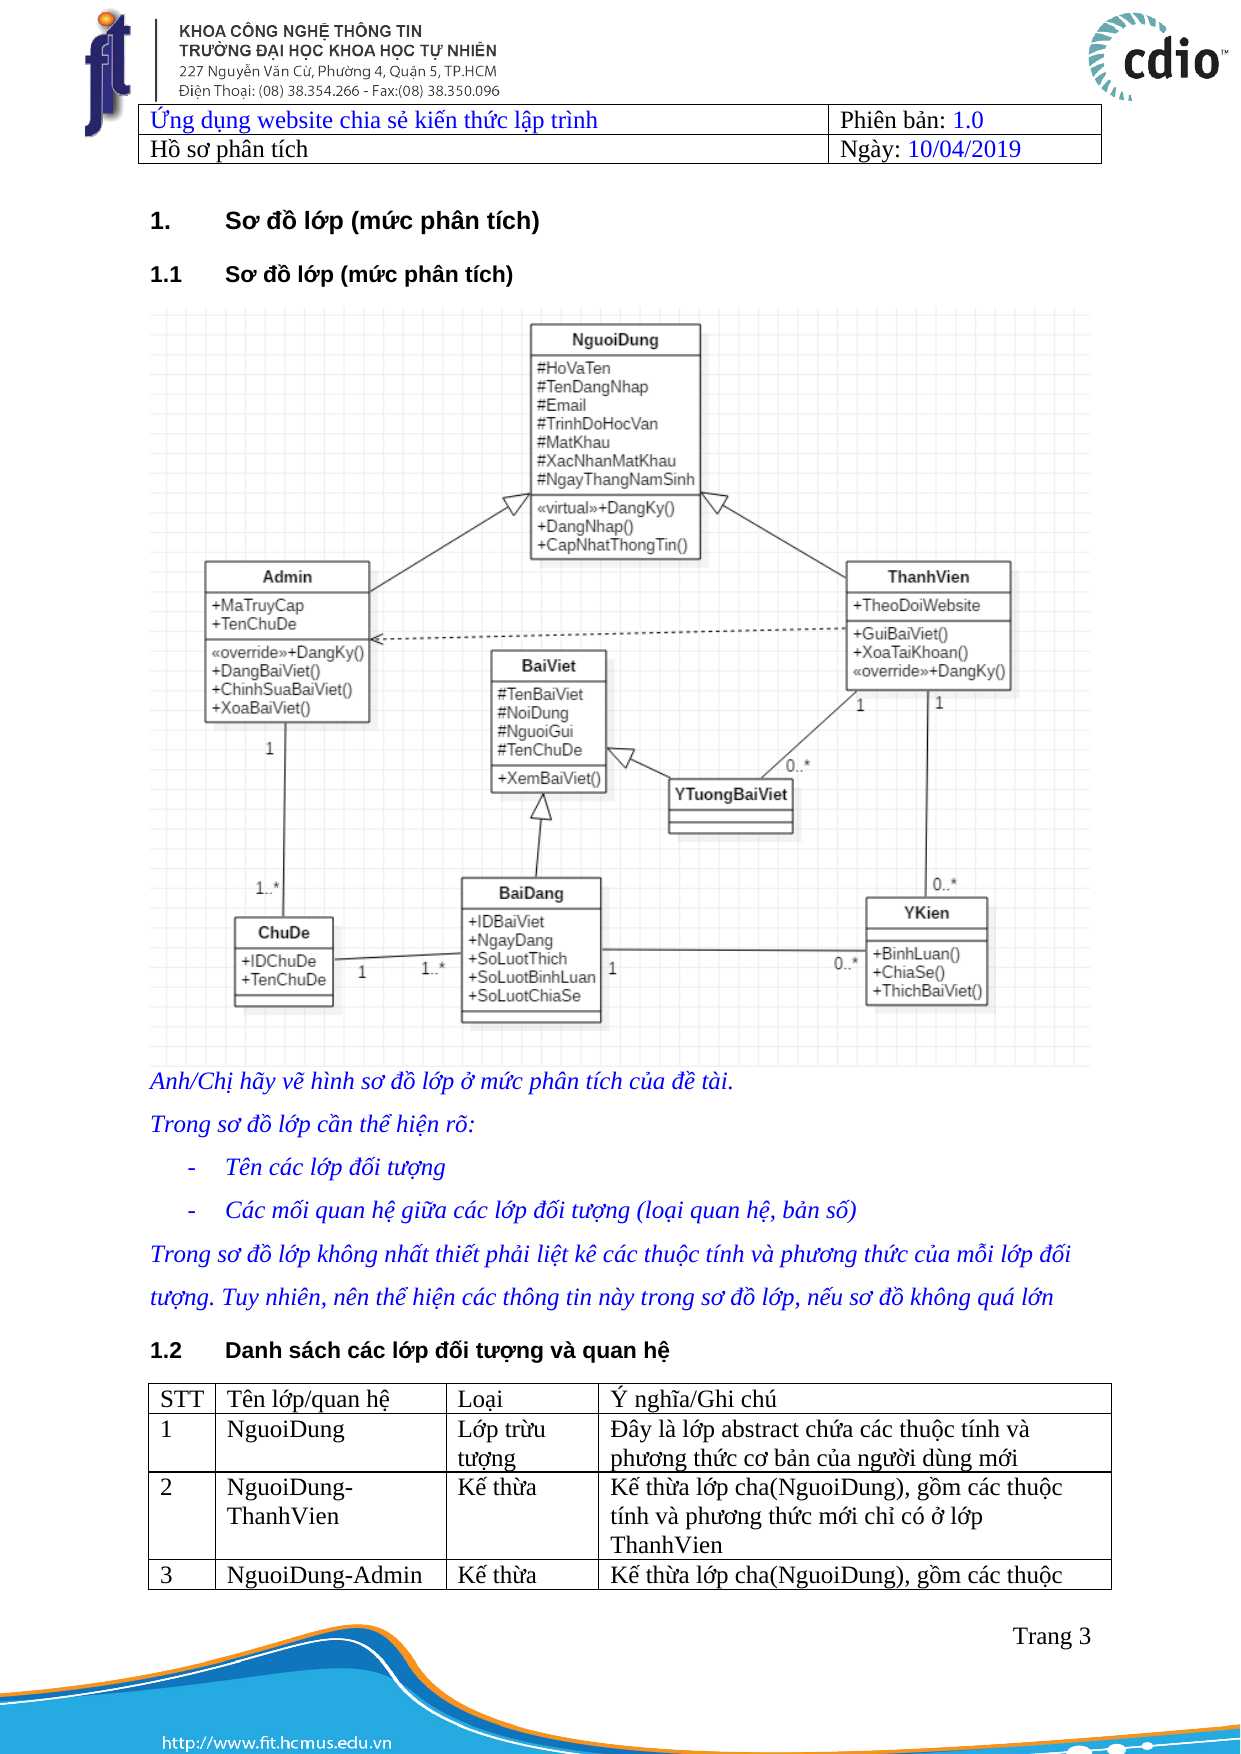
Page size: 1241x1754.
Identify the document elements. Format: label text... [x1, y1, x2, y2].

table_cell NguoiDung-ThanhVien [216, 1473, 446, 1559]
picture [150, 307, 1091, 1067]
picture [220, 147, 225, 156]
table_cell Đây là lớp abstract chứa các thuộc tính và phương thức cơ bản của người dùng mới [599, 1414, 1111, 1471]
text Trong sơ đồ lớp cần thể hiện rõ: [150, 1109, 1090, 1138]
subtitle Sơ đồ lớp (mức phân tích) [150, 261, 1090, 288]
picture [139, 105, 828, 134]
table_header Tên lớp/quan hệ [216, 1384, 446, 1413]
table_cell 1 [149, 1414, 215, 1471]
subtitle Sơ đồ lớp (mức phân tích) [150, 206, 1090, 234]
subtitle Danh sách các lớp đối tượng và quan hệ [150, 1337, 1090, 1364]
list Các mối quan hệ giữa các lớp đối tượng (loại quan hệ, bản số) [187, 1196, 1090, 1224]
picture [829, 105, 1101, 134]
table_cell NguoiDung-Admin [216, 1560, 446, 1588]
table_cell Kế thừa [447, 1560, 598, 1588]
picture [139, 135, 828, 161]
table_cell 3 [149, 1560, 215, 1588]
picture [829, 135, 1101, 161]
table_cell Kế thừa lớp cha(NguoiDung), gồm các thuộc tính và phương thức mới chỉ có ở lớp Admin [599, 1560, 1111, 1588]
picture [61, 2, 1241, 161]
text Anh/Chị hãy vẽ hình sơ đồ lớp ở mức phân tích của đề tài. [150, 1067, 1090, 1095]
picture [0, 1621, 1241, 1754]
table_cell 2 [149, 1473, 215, 1559]
table_header Loại [447, 1384, 598, 1413]
list Tên các lớp đối tượng [187, 1152, 1090, 1181]
table_cell Lớp trừu tượng [447, 1414, 598, 1471]
table_header Ý nghĩa/Ghi chú [599, 1384, 1111, 1413]
table_cell NguoiDung [216, 1414, 446, 1471]
table_header STT [149, 1384, 215, 1413]
table_cell Kế thừa lớp cha(NguoiDung), gồm các thuộc tính và phương thức mới chỉ có ở lớp ThanhVien [599, 1473, 1111, 1559]
table_cell Kế thừa [447, 1473, 598, 1559]
text Trong sơ đồ lớp không nhất thiết phải liệt kê các thuộc tính và phương thức của mỗi lớp đối tượng. Tuy nhiên, nên thể hiện các thông tin này trong sơ đồ lớp, nếu sơ đồ không quá lớn [150, 1239, 1090, 1311]
